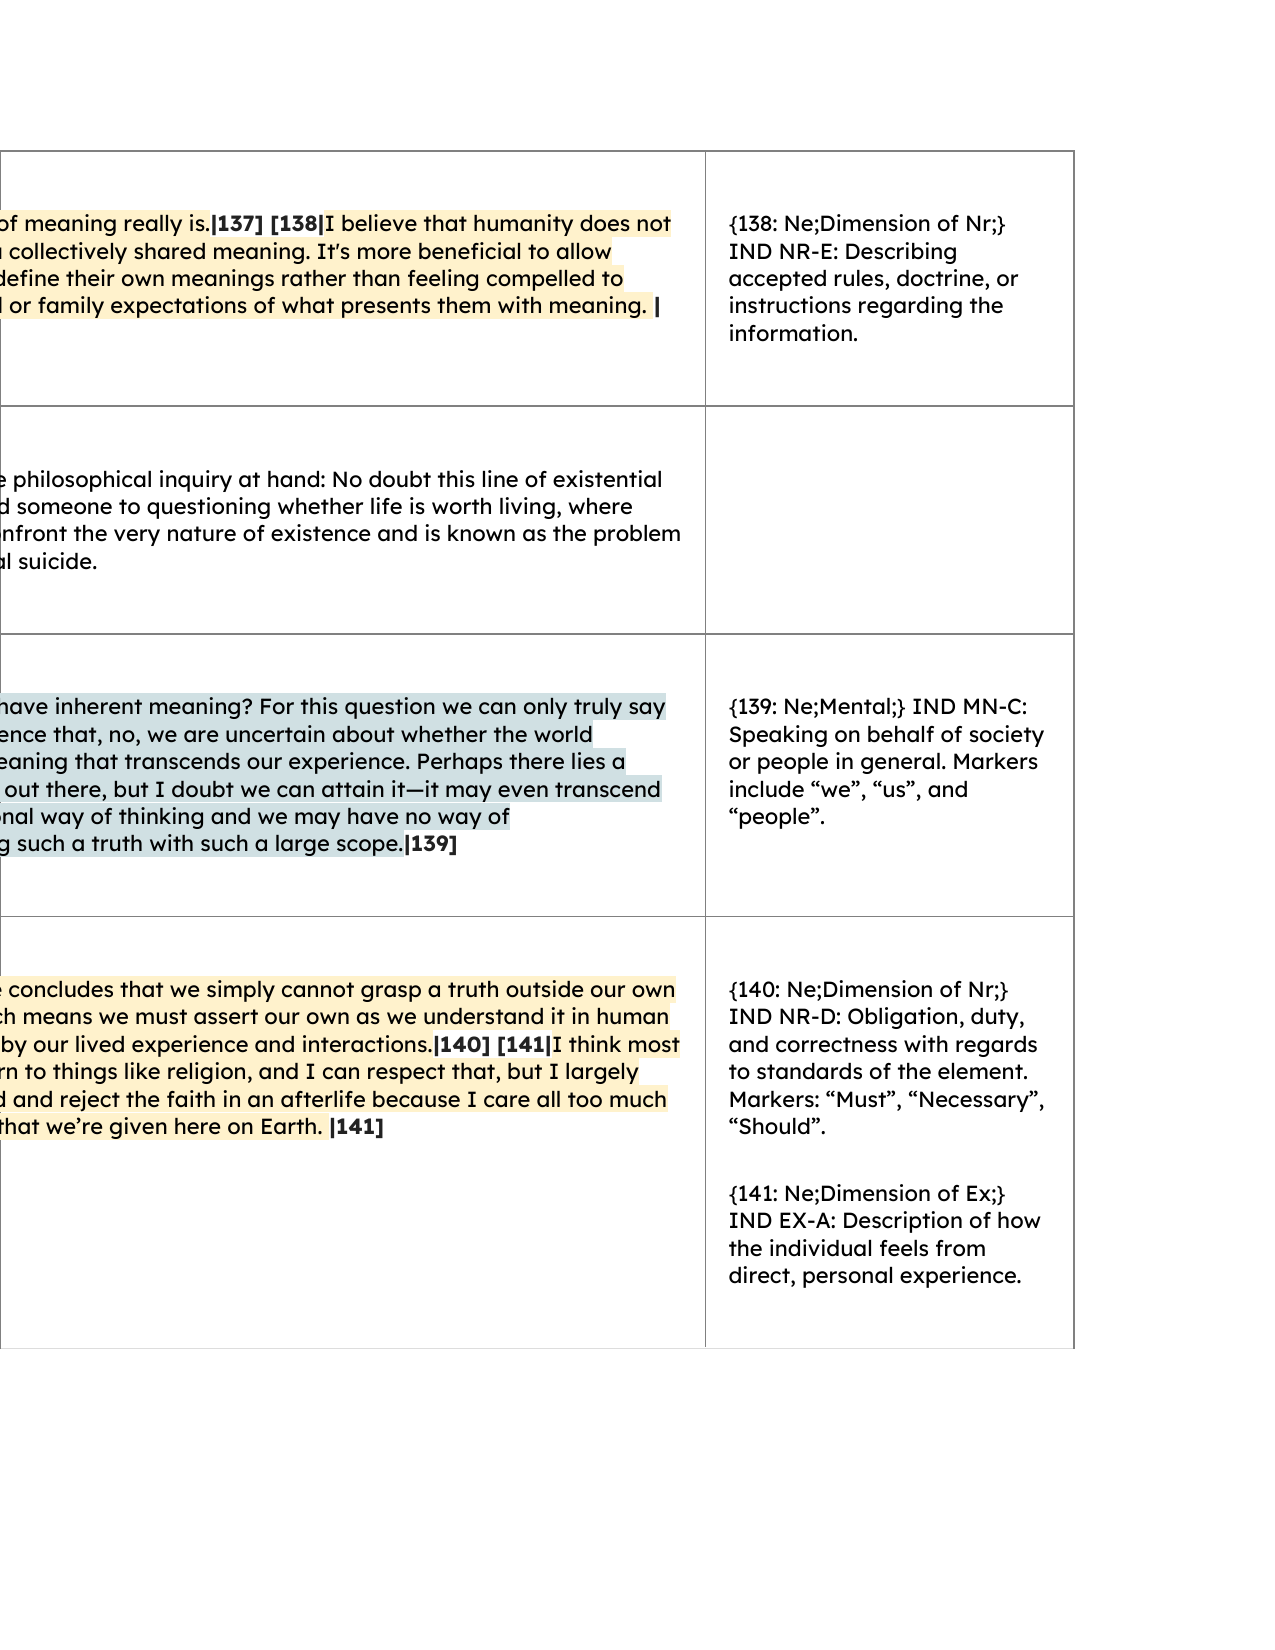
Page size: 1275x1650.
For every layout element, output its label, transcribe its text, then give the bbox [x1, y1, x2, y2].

table_cell [706, 407, 1073, 633]
table_cell But back to the philosophical inquiry at hand: No doubt this line of existential inquiry will lead someone to questioning whether life is worth living, where we’re left to confront the very nature of existence and is known as the problem of philosophical suicide. [1, 407, 705, 633]
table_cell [1, 152, 705, 405]
table_cell {140: Ne;Dimension of Nr;} IND NR-D: Obligation, duty, and correctness with regards to standards of the element. Markers: “Must”, “Necessary”, “Should”. {141: Ne;Dimension of Ex;} IND EX-A: Description of how the individual feels from direct, personal experience. [706, 917, 1073, 1347]
table_cell [139|Does life have inherent meaning? For this question we can only truly say in good conscience that, no, we are uncertain about whether the world possesses a meaning that transcends our experience. Perhaps there lies a universal truth out there, but I doubt we can attain it—it may even transcend our 3-dimensional way of thinking and we may have no way of comprehending such a truth with such a large scope.|139] [1, 635, 705, 916]
table_cell {139: Ne;Mental;} IND MN-C: Speaking on behalf of society or people in general. Markers include “we”, “us”, and “people”. [706, 635, 1073, 916]
table_cell [140|Thus, one concludes that we simply cannot grasp a truth outside our own condition, which means we must assert our own as we understand it in human terms, shaped by our lived experience and interactions.|140] [141|I think most people may turn to things like religion, and I can respect that, but I largely feel unsatisfied and reject the faith in an afterlife because I care all too much about this life that we’re given here on Earth. |141] [1, 917, 705, 1347]
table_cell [706, 152, 1073, 405]
